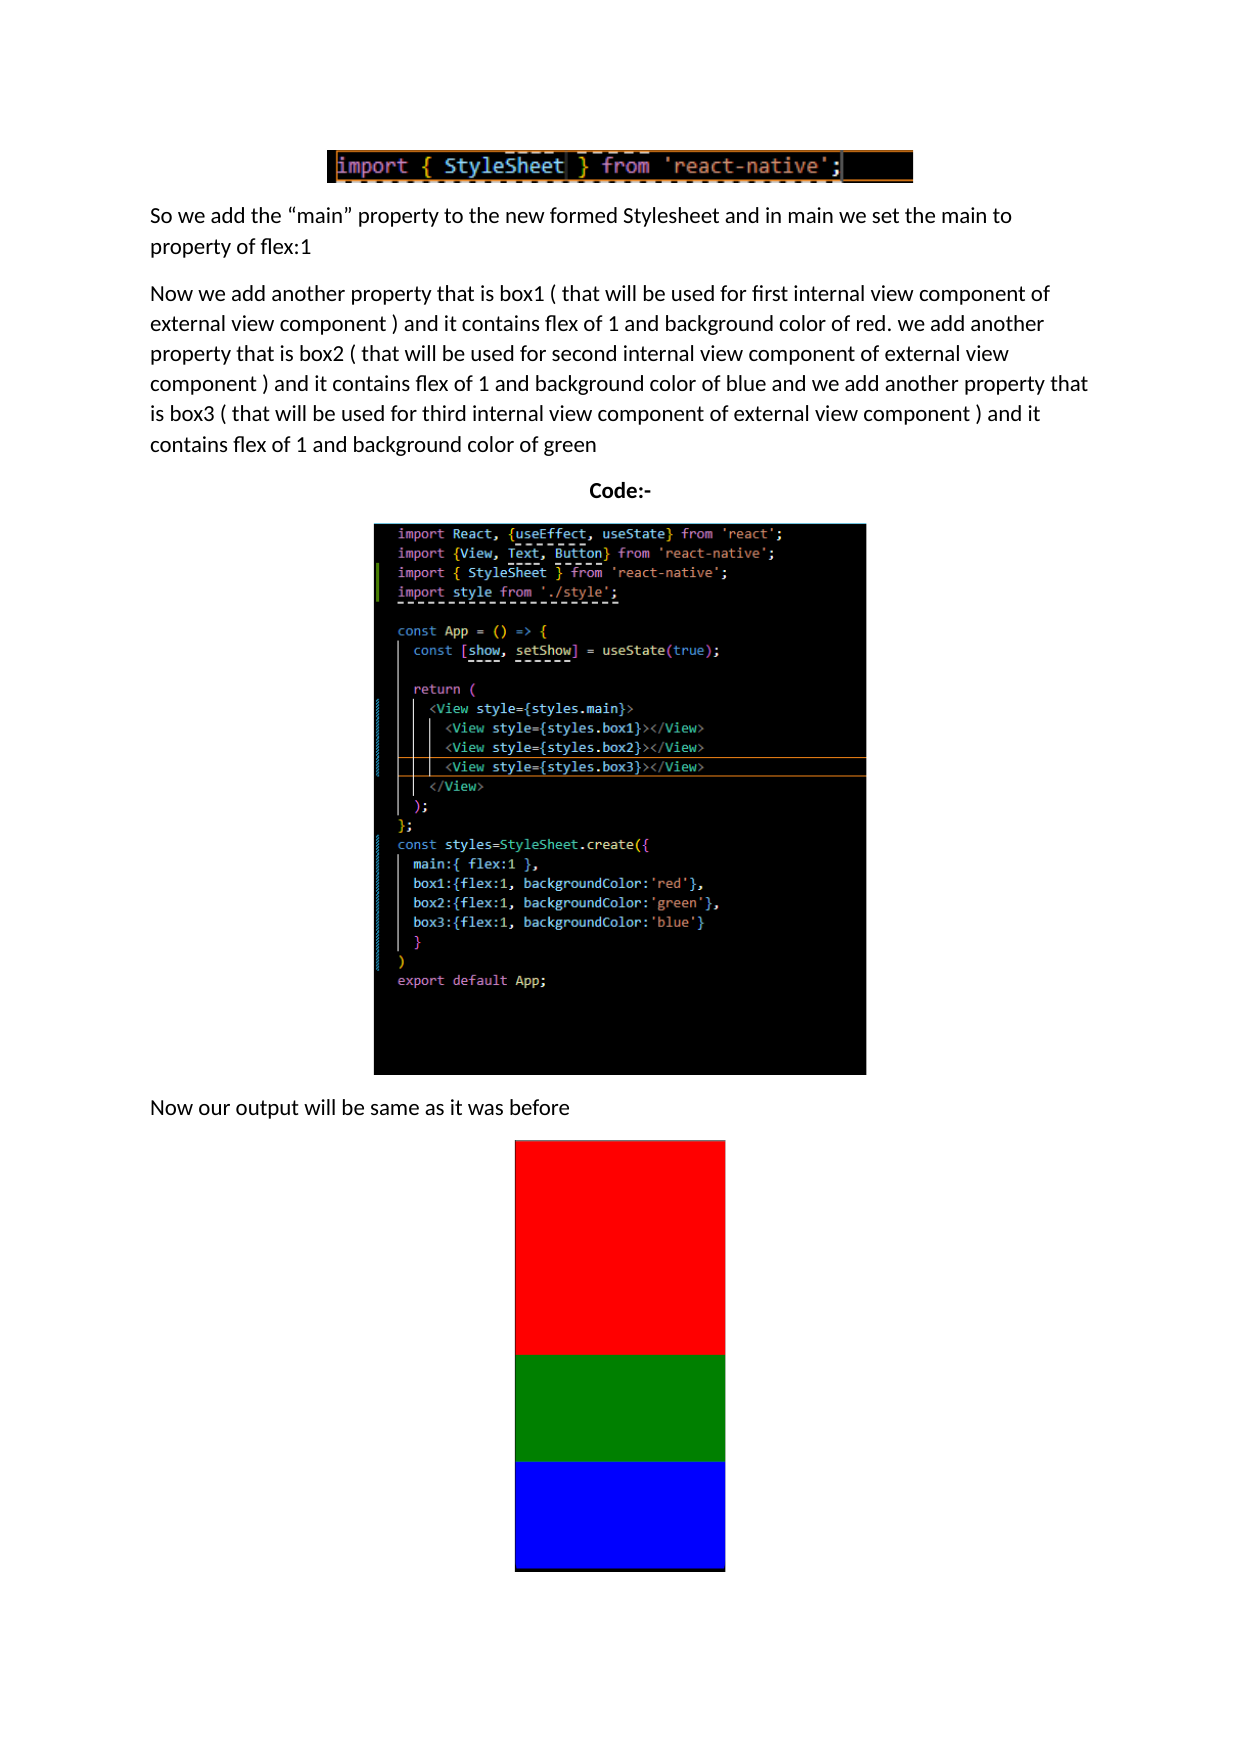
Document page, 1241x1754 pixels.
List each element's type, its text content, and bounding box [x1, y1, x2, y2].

text Code:- [150, 477, 1090, 505]
picture [373, 523, 867, 1075]
picture [327, 150, 914, 183]
text So we add the “main” property to the new formed Stylesheet and in main we set the main to property of flex:1 [150, 202, 1090, 260]
picture [514, 1140, 726, 1572]
text Now we add another property that is box1 ( that will be used for first internal view component of external view component ) and it contains flex of 1 and background color of red. we add another property that is box2 ( that will be used for second internal view component of external view component ) and it contains flex of 1 and background color of blue and we add another property that is box3 ( that will be used for third internal view component of external view component ) and it contains flex of 1 and background color of green [150, 279, 1090, 458]
text Now our output will be same as it was before [150, 1093, 1090, 1121]
